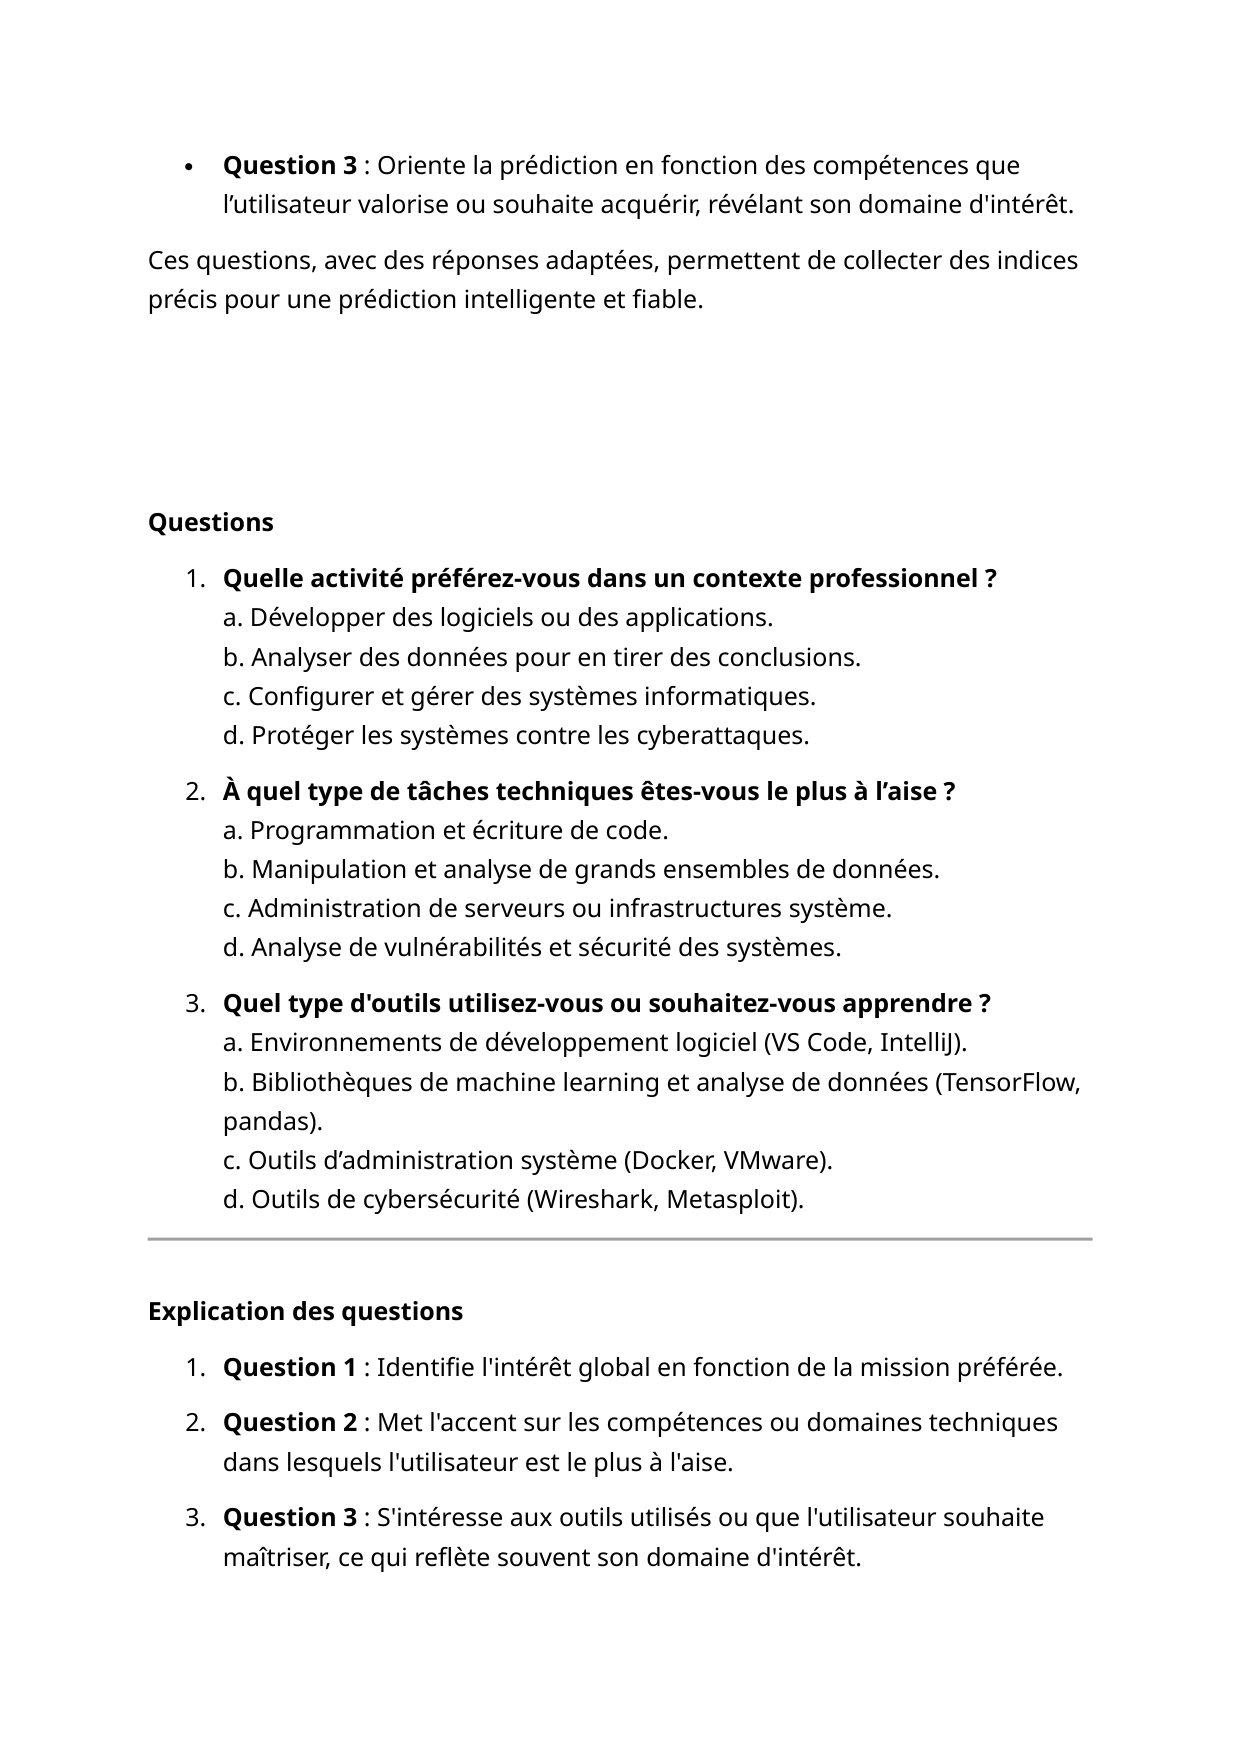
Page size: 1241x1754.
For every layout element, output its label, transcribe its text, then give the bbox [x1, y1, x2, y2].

text Explication des questions [148, 1293, 1093, 1327]
list Question 3 : S'intéresse aux outils utilisés ou que l'utilisateur souhaite maîtriser, ce qui reflète souvent son domaine d'intérêt. [185, 1500, 1093, 1573]
list À quel type de tâches techniques êtes-vous le plus à l’aise ? a. Programmation et écriture de code. b. Manipulation et analyse de grands ensembles de données. c. Administration de serveurs ou infrastructures système. d. Analyse de vulnérabilités et sécurité des systèmes. [185, 773, 1093, 964]
text Ces questions, avec des réponses adaptées, permettent de collecter des indices précis pour une prédiction intelligente et fiable. [148, 243, 1093, 316]
list Quelle activité préférez-vous dans un contexte professionnel ? a. Développer des logiciels ou des applications. b. Analyser des données pour en tirer des conclusions. c. Configurer et gérer des systèmes informatiques. d. Protéger les systèmes contre les cyberattaques. [185, 561, 1093, 752]
list Quel type d'outils utilisez-vous ou souhaitez-vous apprendre ? a. Environnements de développement logiciel (VS Code, IntelliJ). b. Bibliothèques de machine learning et analyse de données (TensorFlow, pandas). c. Outils d’administration système (Docker, VMware). d. Outils de cybersécurité (Wireshark, Metasploit). [185, 986, 1093, 1216]
list Question 2 : Met l'accent sur les compétences ou domaines techniques dans lesquels l'utilisateur est le plus à l'aise. [185, 1405, 1093, 1478]
list Question 1 : Identifie l'intérêt global en fonction de la mission préférée. [185, 1349, 1093, 1383]
text Questions [148, 505, 1093, 539]
list Question 3 : Oriente la prédiction en fonction des compétences que l’utilisateur valorise ou souhaite acquérir, révélant son domaine d'intérêt. [185, 148, 1093, 221]
